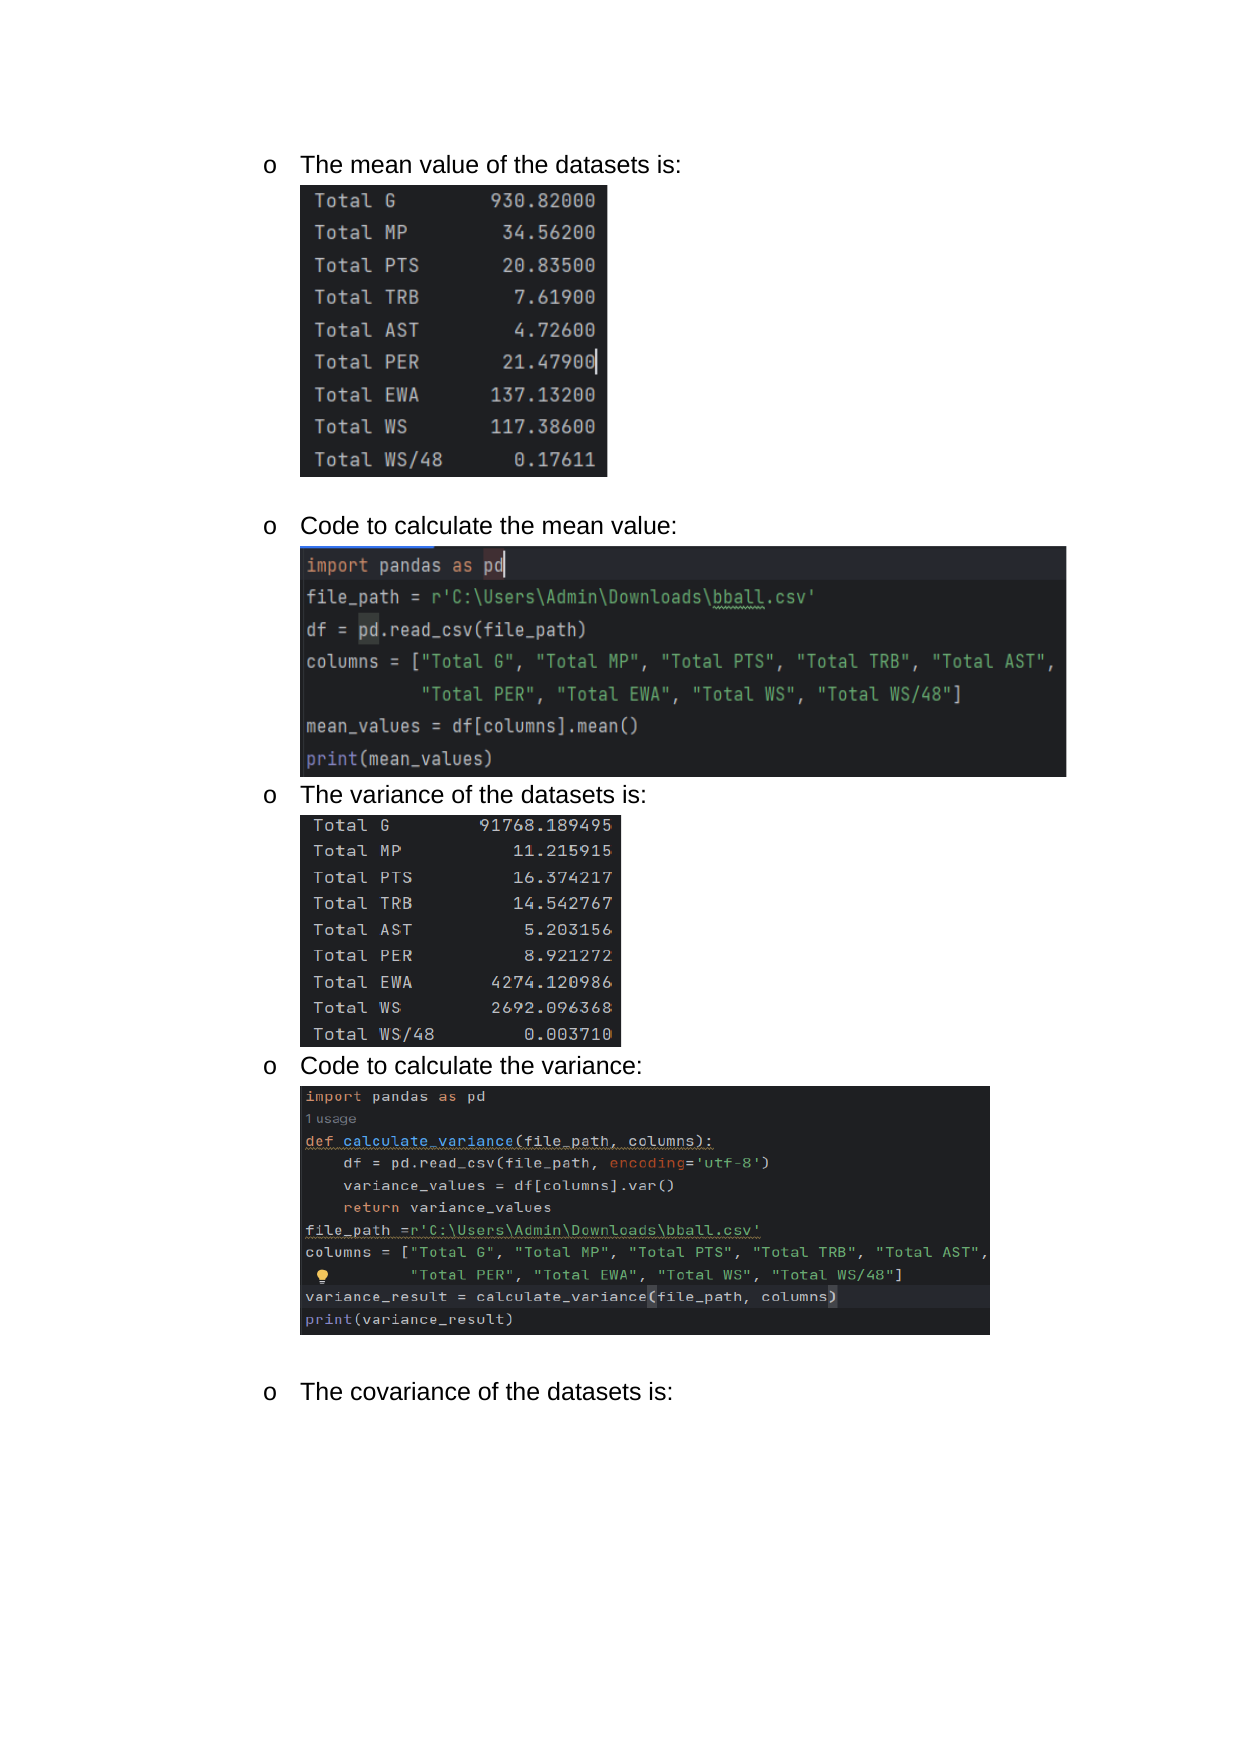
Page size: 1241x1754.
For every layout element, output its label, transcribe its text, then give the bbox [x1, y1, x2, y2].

list The covariance of the datasets is: [262, 1377, 1090, 1408]
picture [300, 815, 622, 1047]
list The mean value of the datasets is: [262, 150, 1090, 181]
list The variance of the datasets is: [262, 780, 1090, 811]
picture [300, 546, 1067, 777]
picture [300, 1086, 990, 1335]
picture [300, 185, 608, 477]
list Code to calculate the variance: [262, 1051, 1090, 1082]
list Code to calculate the mean value: [262, 511, 1090, 542]
